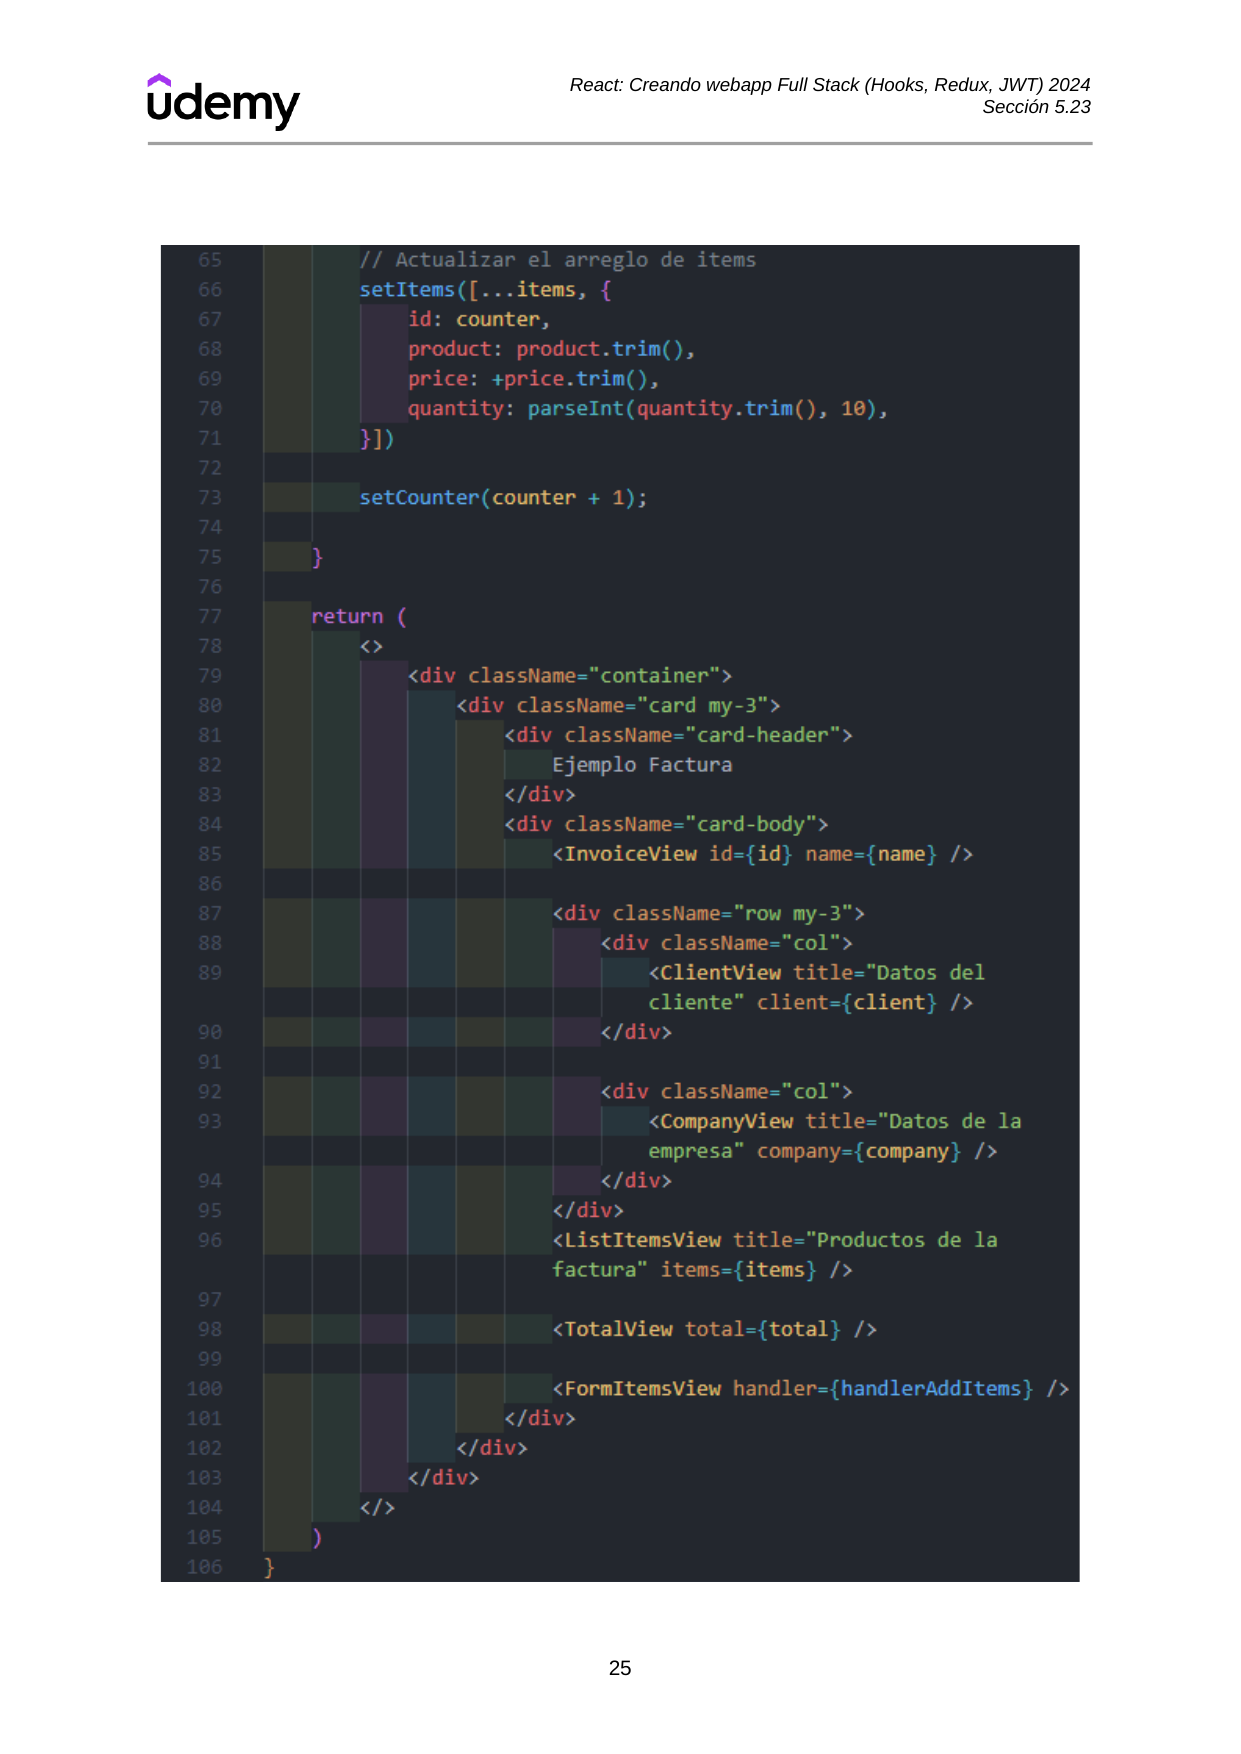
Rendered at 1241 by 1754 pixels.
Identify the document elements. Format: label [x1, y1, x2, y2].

picture [160, 245, 1080, 1582]
picture [147, 73, 301, 131]
